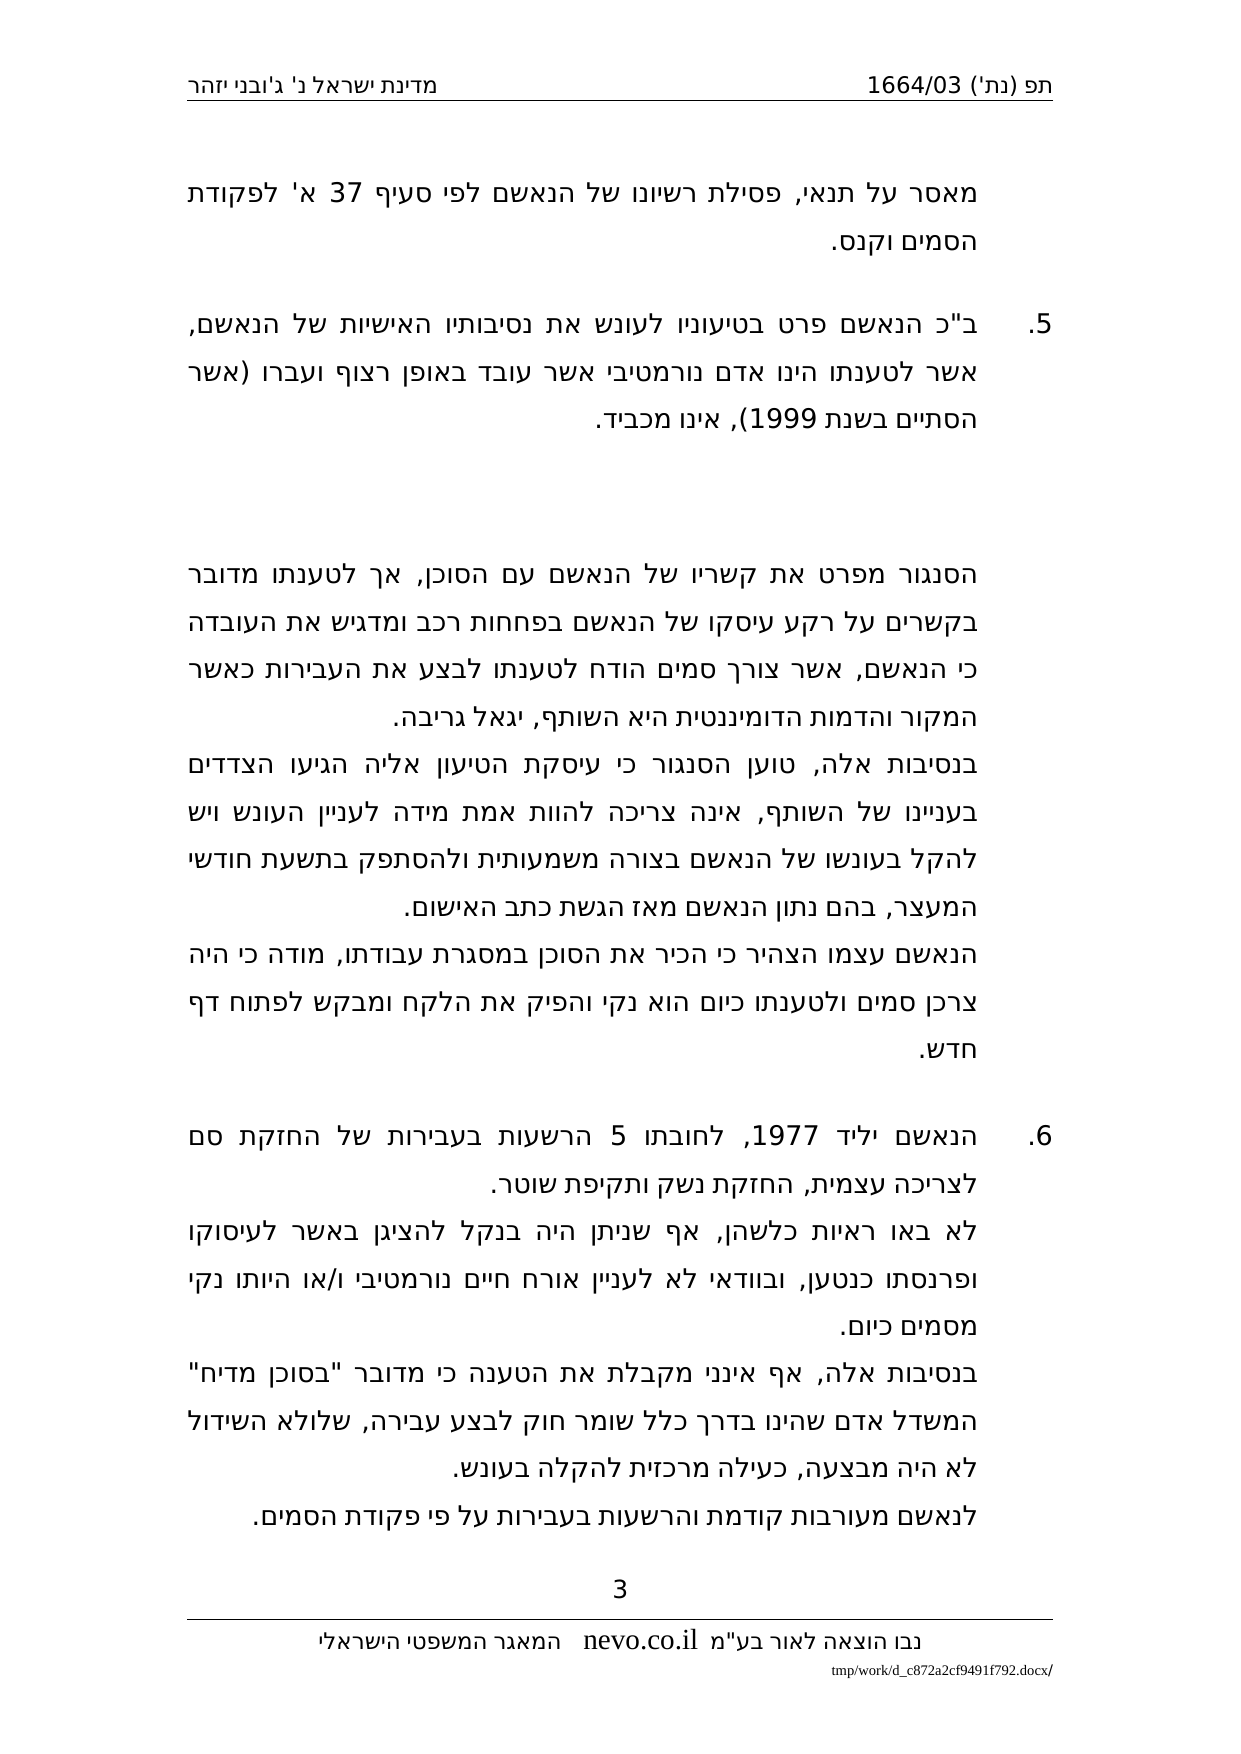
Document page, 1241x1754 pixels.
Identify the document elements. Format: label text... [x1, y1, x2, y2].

text בנסיבות אלה, טוען הסנגור כי עיסקת הטיעון אליה הגיעו הצדדים בעניינו של השותף, אינה צריכה להוות אמת מידה לעניין העונש ויש להקל בעונשו של הנאשם בצורה משמעותית ולהסתפק בתשעת חודשי המעצר, בהם נתון הנאשם מאז הגשת כתב האישום.ו [187, 749, 1053, 923]
text לא באו ראיות כלשהן, אף שניתן היה בנקל להציגן באשר לעיסוקו ופרנסתו כנטען, ובוודאי לא לעניין אורח חיים נורמטיבי ו/או היותו נקי מסמים כיום.ב [187, 1215, 1053, 1342]
text 6. הנאשם יליד 1977, לחובתו 5 הרשעות בעבירות של החזקת סם לצריכה עצמית, החזקת נשק ותקיפת שוטר.נ [187, 1121, 1053, 1199]
text בנסיבות אלה, אף אינני מקבלת את הטענה כי מדובר "בסוכן מדיח" המשדל אדם שהינו בדרך כלל שומר חוק לבצע עבירה, שלולא השידול לא היה מבצעה, כעילה מרכזית להקלה בעונש.ו [187, 1358, 1053, 1484]
text 5. ב"כ הנאשם פרט בטיעוניו לעונש את נסיבותיו האישיות של הנאשם, אשר לטענתו הינו אדם נורמטיבי אשר עובד באופן רצוף ועברו (אשר הסתיים בשנת 1999), אינו מכביד.ב [187, 308, 1053, 435]
text הסנגור מפרט את קשריו של הנאשם עם הסוכן, אך לטענתו מדובר בקשרים על רקע עיסקו של הנאשם בפחחות רכב ומדגיש את העובדה כי הנאשם, אשר צורך סמים הודח לטענתו לבצע את העבירות כאשר המקור והדמות הדומיננטית היא השותף, יגאל גריבה. [187, 559, 1053, 733]
text הנאשם עצמו הצהיר כי הכיר את הסוכן במסגרת עבודתו, מודה כי היה צרכן סמים ולטענתו כיום הוא נקי והפיק את הלקח ומבקש לפתוח דף חדש. [187, 939, 1053, 1065]
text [187, 177, 1053, 256]
text לנאשם מעורבות קודמת והרשעות בעבירות על פי פקודת הסמים.נ [187, 1500, 978, 1532]
